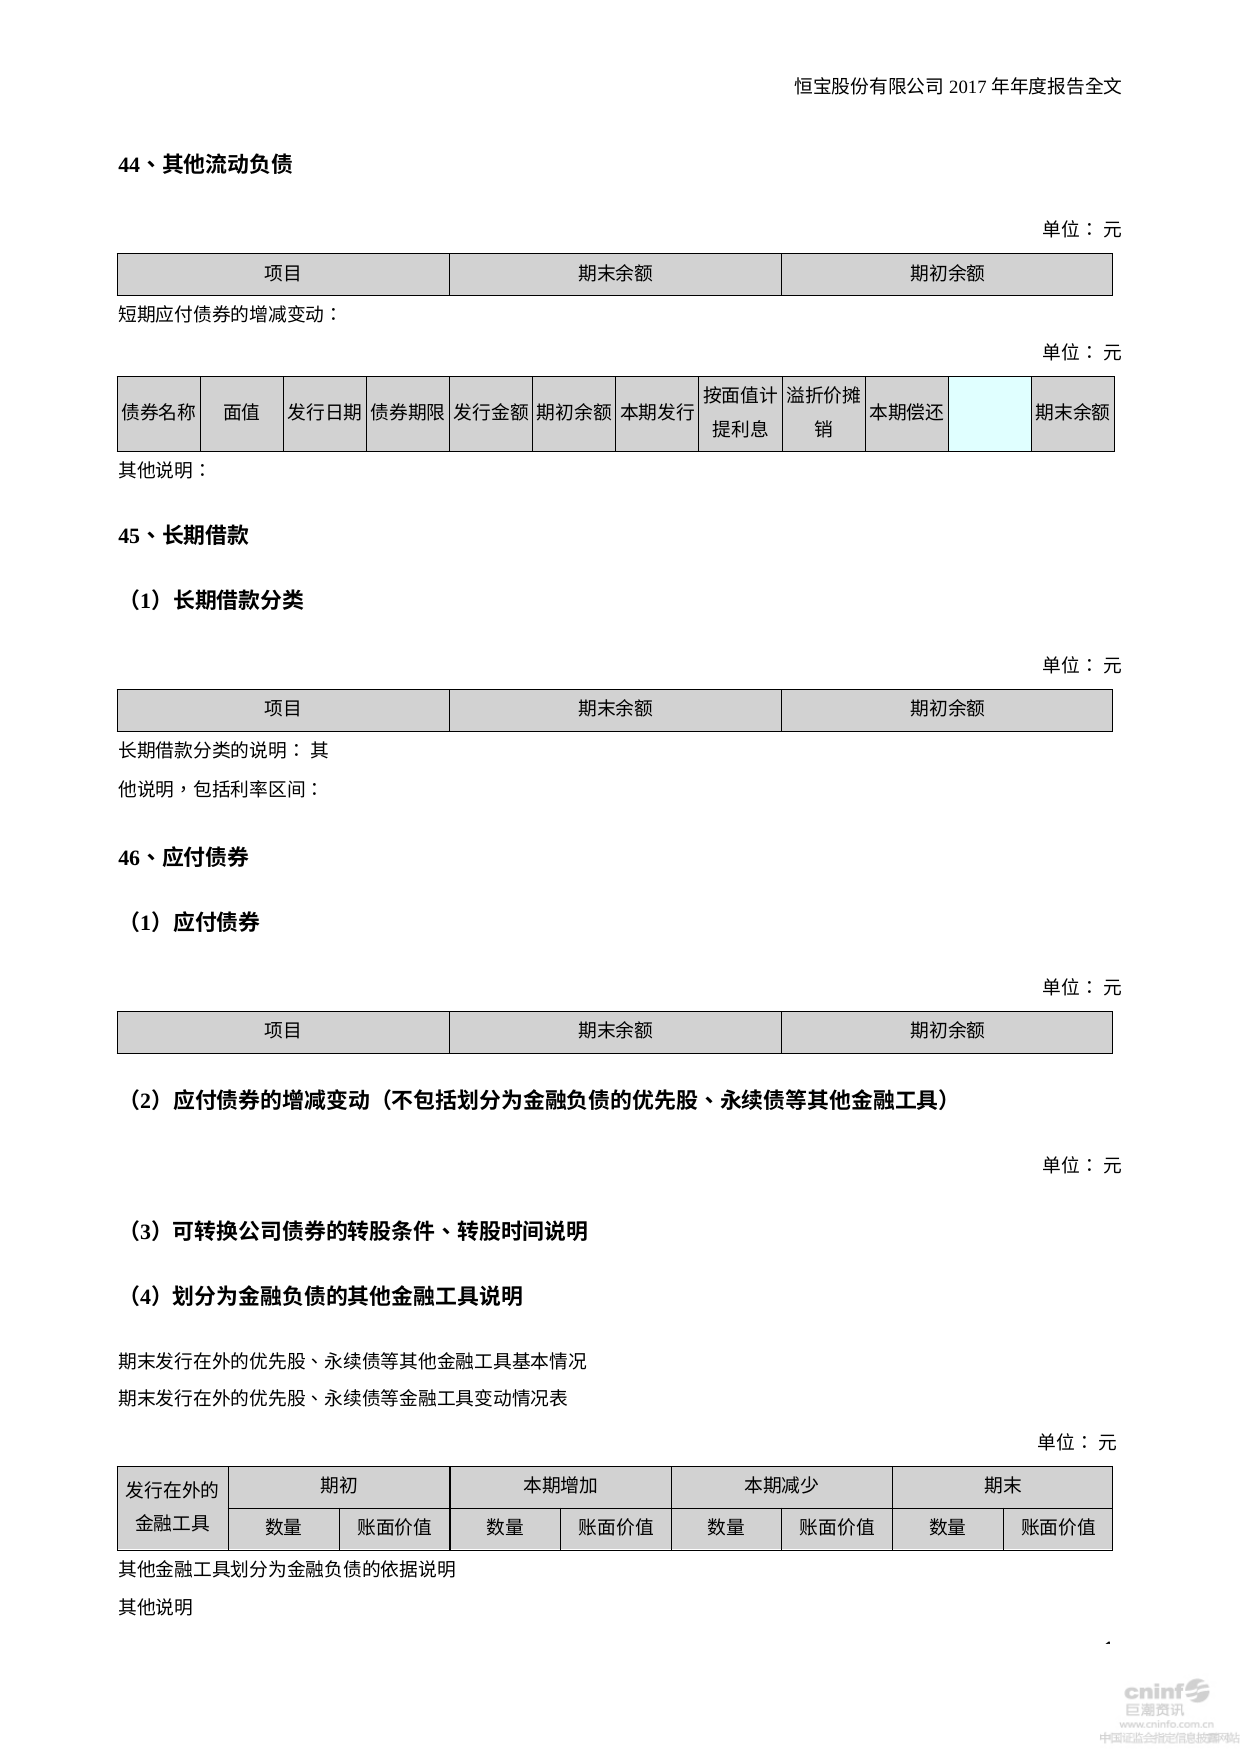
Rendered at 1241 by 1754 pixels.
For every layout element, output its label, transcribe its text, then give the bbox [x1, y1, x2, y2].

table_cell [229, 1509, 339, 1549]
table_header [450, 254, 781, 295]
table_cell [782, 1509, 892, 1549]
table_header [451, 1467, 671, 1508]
text 单位： 元 [102, 653, 1122, 678]
subtitle （1）长期借款分类 [118, 585, 1240, 615]
text 其他说明： [118, 457, 1240, 482]
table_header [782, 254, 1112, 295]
text 短期应付债券的增减变动： [118, 302, 1240, 327]
text 长期借款分类的说明： 其他说明，包括利率区间： [118, 738, 345, 801]
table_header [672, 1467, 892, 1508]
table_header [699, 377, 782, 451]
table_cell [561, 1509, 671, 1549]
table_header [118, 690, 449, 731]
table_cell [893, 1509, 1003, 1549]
text 单位： 元 [102, 1152, 1122, 1178]
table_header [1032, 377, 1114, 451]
text 单位： 元 [102, 974, 1122, 1000]
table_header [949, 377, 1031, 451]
text 单位： 元 [1037, 1429, 1240, 1454]
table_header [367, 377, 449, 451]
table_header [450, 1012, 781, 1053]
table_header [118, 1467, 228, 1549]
subtitle （1）应付债券 [118, 907, 1240, 937]
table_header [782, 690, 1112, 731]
subtitle 46、应付债券 [118, 842, 1240, 872]
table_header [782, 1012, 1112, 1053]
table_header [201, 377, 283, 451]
picture [1099, 1673, 1241, 1754]
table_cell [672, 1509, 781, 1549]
text 其他金融工具划分为金融负债的依据说明 其他说明 [118, 1556, 458, 1620]
text 单位： 元 [102, 339, 1122, 365]
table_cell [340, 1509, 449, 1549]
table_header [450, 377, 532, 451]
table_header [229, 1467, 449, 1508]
subtitle （2）应付债券的增减变动（不包括划分为金融负债的优先股、永续债等其他金融工具） [118, 1085, 1240, 1115]
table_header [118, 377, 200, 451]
subtitle 45、长期借款 [118, 521, 1240, 550]
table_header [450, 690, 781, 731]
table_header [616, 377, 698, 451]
text 期末发行在外的优先股、永续债等其他金融工具基本情况 期末发行在外的优先股、永续债等金融工具变动情况表 [118, 1348, 589, 1411]
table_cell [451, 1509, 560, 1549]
subtitle （4）划分为金融负债的其他金融工具说明 [118, 1281, 1240, 1310]
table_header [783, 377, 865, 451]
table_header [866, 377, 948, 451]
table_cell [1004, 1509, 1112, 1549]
subtitle 44、其他流动负债 [118, 149, 1240, 179]
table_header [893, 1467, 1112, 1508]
text 单位： 元 [102, 216, 1122, 242]
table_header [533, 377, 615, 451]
subtitle （3）可转换公司债券的转股条件、转股时间说明 [118, 1216, 1240, 1246]
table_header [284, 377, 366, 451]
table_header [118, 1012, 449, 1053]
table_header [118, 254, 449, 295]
